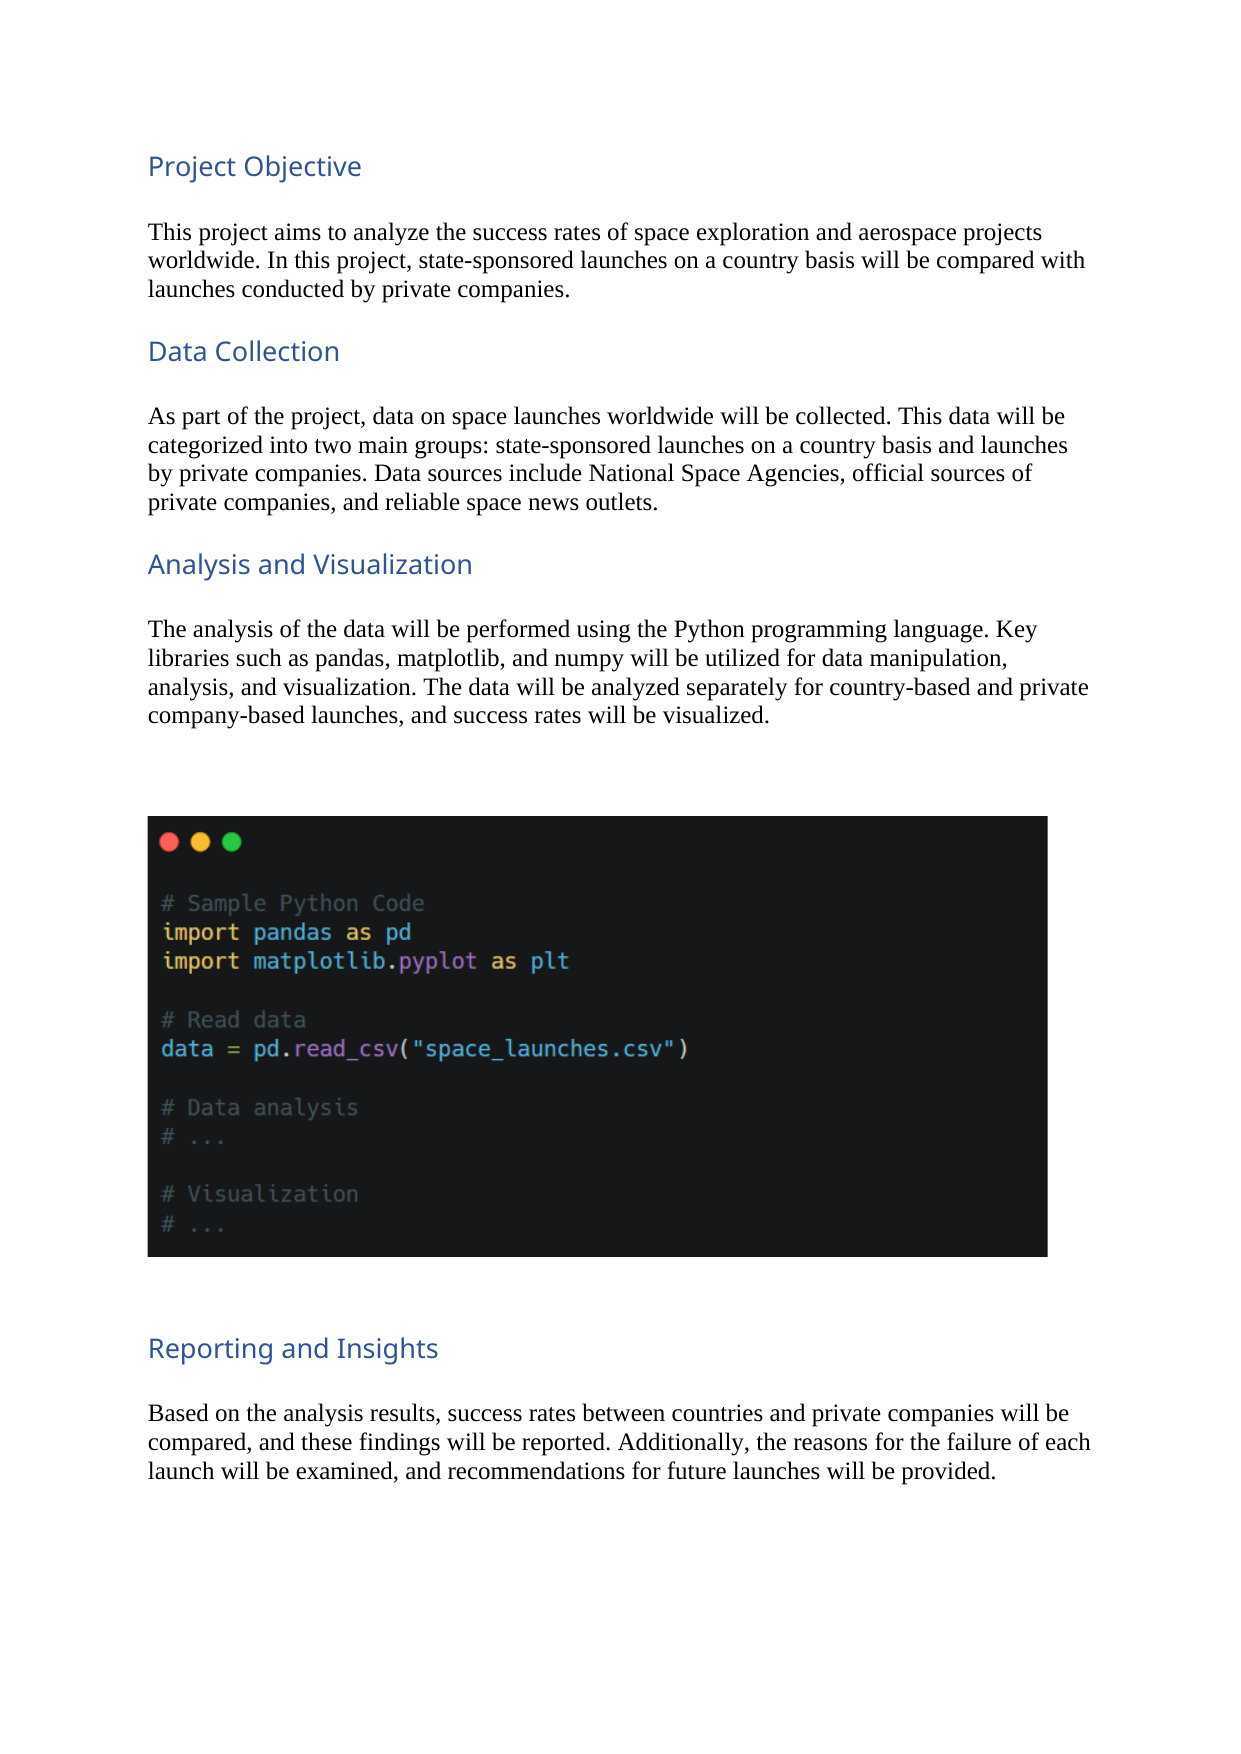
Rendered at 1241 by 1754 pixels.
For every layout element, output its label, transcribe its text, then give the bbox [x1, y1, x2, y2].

text This project aims to analyze the success rates of space exploration and aerospace projects worldwide. In this project, state-sponsored launches on a country basis will be compared with launches conducted by private companies. [148, 217, 1093, 303]
text Based on the analysis results, success rates between countries and private companies will be compared, and these findings will be reported. Additionally, the reasons for the failure of each launch will be examined, and recommendations for future launches will be provided. [148, 1398, 1093, 1484]
subtitle Analysis and Visualization [148, 545, 1093, 582]
subtitle Project Objective [148, 148, 1093, 184]
text The analysis of the data will be performed using the Python programming language. Key libraries such as pandas, matplotlib, and numpy will be utilized for data manipulation, analysis, and visualization. The data will be analyzed separately for country-based and private company-based launches, and success rates will be visualized. [148, 614, 1093, 729]
text As part of the project, data on space launches worldwide will be collected. This data will be categorized into two main groups: state-sponsored launches on a country basis and launches by private companies. Data sources include National Space Agencies, official sources of private companies, and reliable space news outlets. [148, 401, 1093, 516]
picture [147, 816, 1048, 1257]
subtitle Reporting and Insights [148, 1329, 1093, 1366]
subtitle Data Collection [148, 332, 1093, 369]
